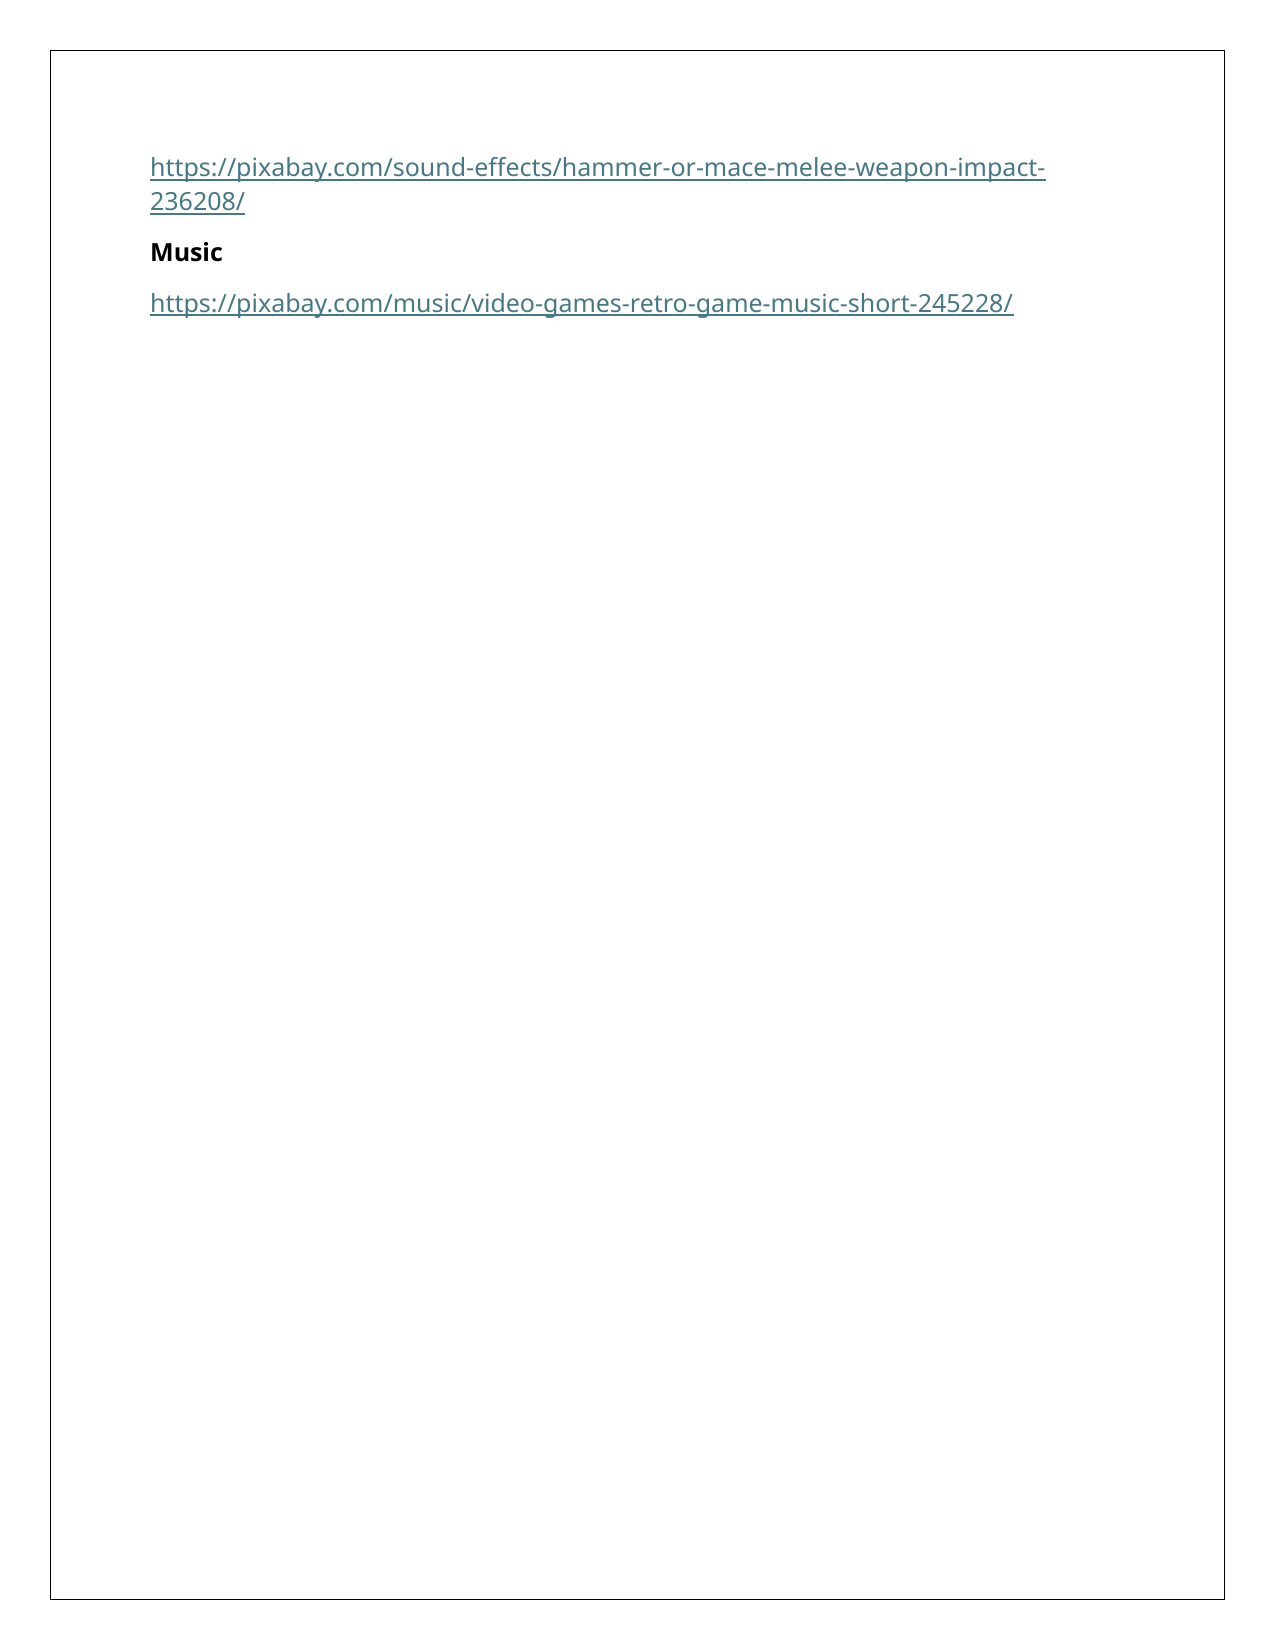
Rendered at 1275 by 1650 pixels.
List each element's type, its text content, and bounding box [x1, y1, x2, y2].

text Music [150, 235, 1125, 269]
text https://pixabay.com/sound-effects/hammer-or-mace-melee-weapon-impact-236208/ [150, 150, 1125, 218]
text https://pixabay.com/music/video-games-retro-game-music-short-245228/ [150, 286, 1125, 319]
